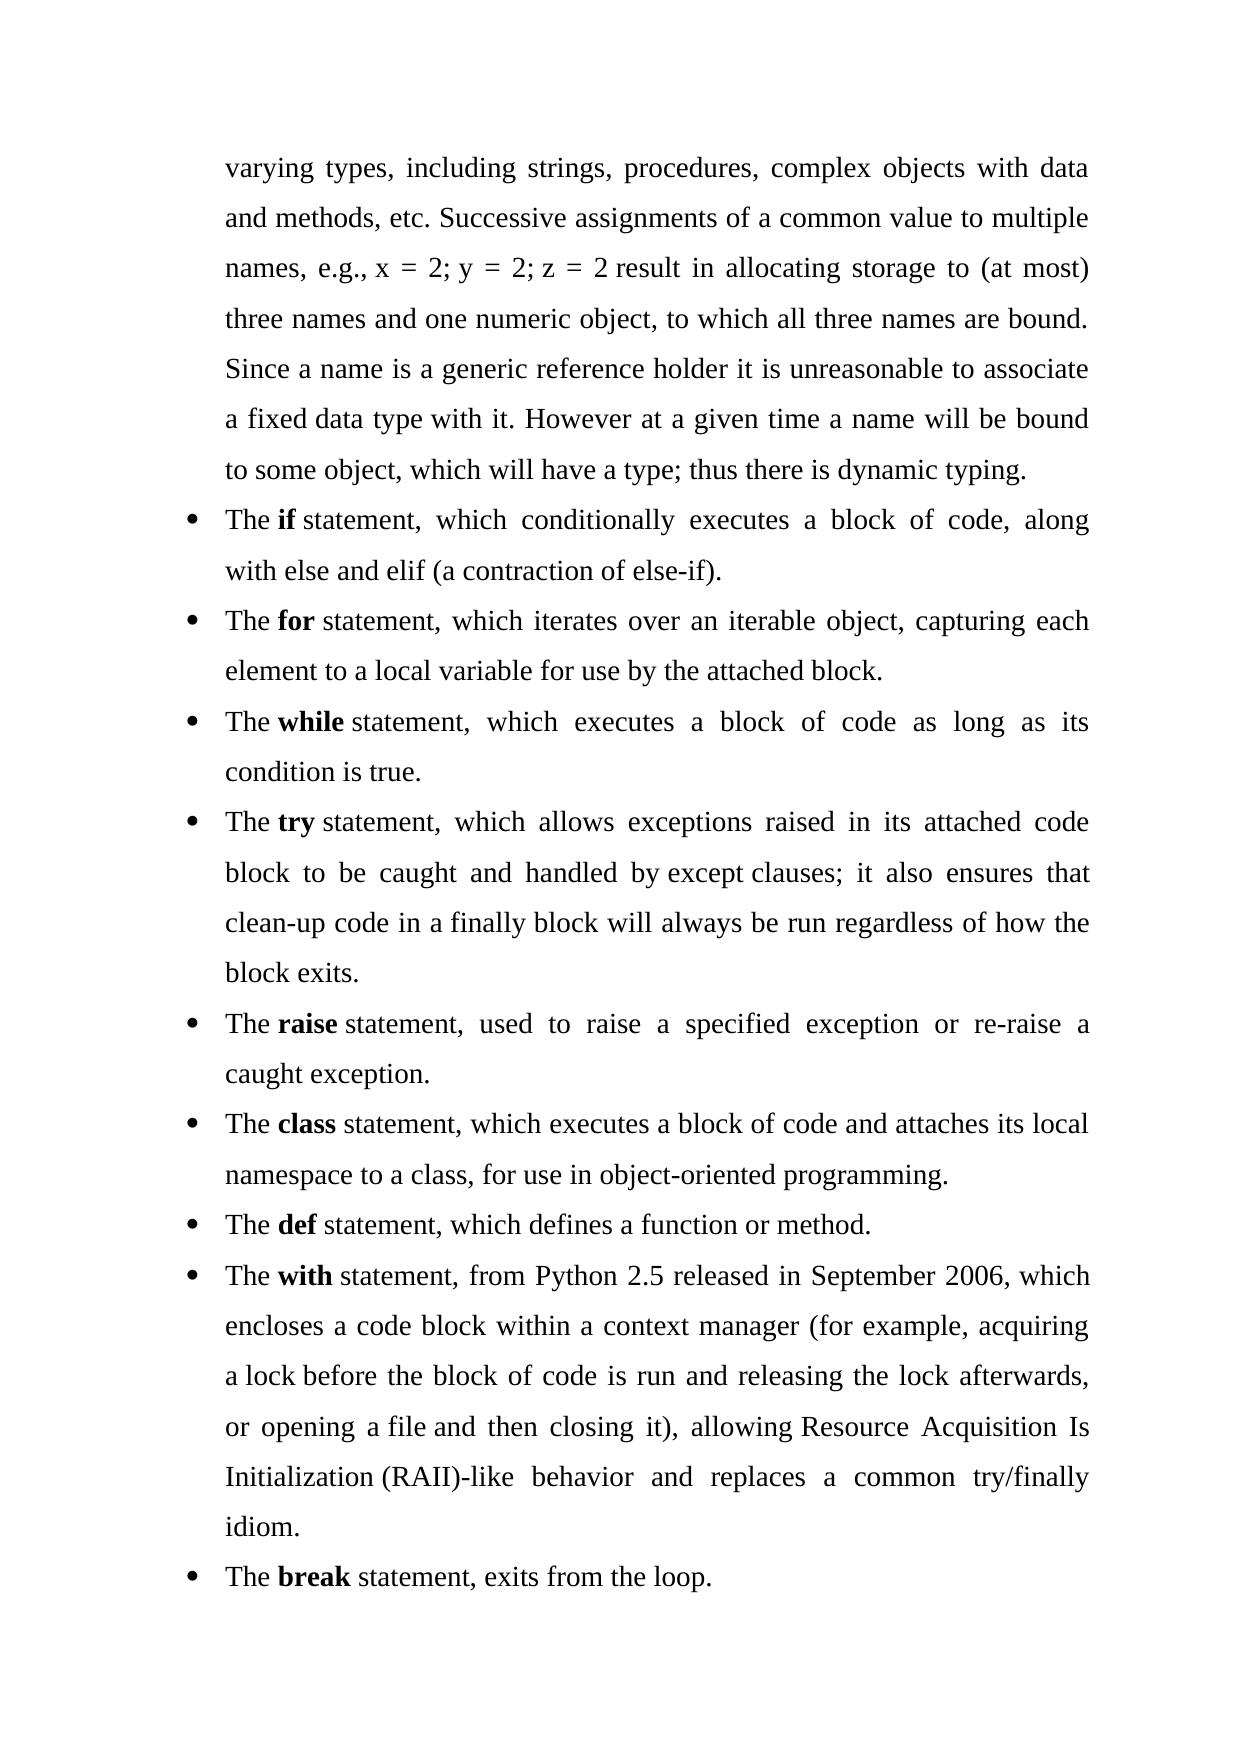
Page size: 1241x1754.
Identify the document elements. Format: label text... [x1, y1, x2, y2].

list The if statement, which conditionally executes a block of code, along with else and elif (a contraction of else-if). [187, 502, 1090, 586]
list The break statement, exits from the loop. [187, 1559, 1090, 1593]
list The while statement, which executes a block of code as long as its condition is true. [187, 704, 1090, 788]
list The with statement, from Python 2.5 released in September 2006, which encloses a code block within a context manager (for example, acquiring a lock before the block of code is run and releasing the lock afterwards, or opening a file and then closing it), allowing Resource Acquisition Is Initialization (RAII)-like behavior and replaces a common try/finally idiom. [187, 1258, 1090, 1543]
list The try statement, which allows exceptions raised in its attached code block to be caught and handled by except clauses; it also ensures that clean-up code in a finally block will always be run regardless of how the block exits. [187, 804, 1090, 989]
list The raise statement, used to raise a specified exception or re-raise a caught exception. [187, 1006, 1090, 1090]
list The def statement, which defines a function or method. [187, 1207, 1090, 1241]
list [187, 150, 1090, 485]
list The for statement, which iterates over an iterable object, capturing each element to a local variable for use by the attached block. [187, 603, 1090, 687]
list The class statement, which executes a block of code and attaches its local namespace to a class, for use in object-oriented programming. [187, 1106, 1090, 1190]
